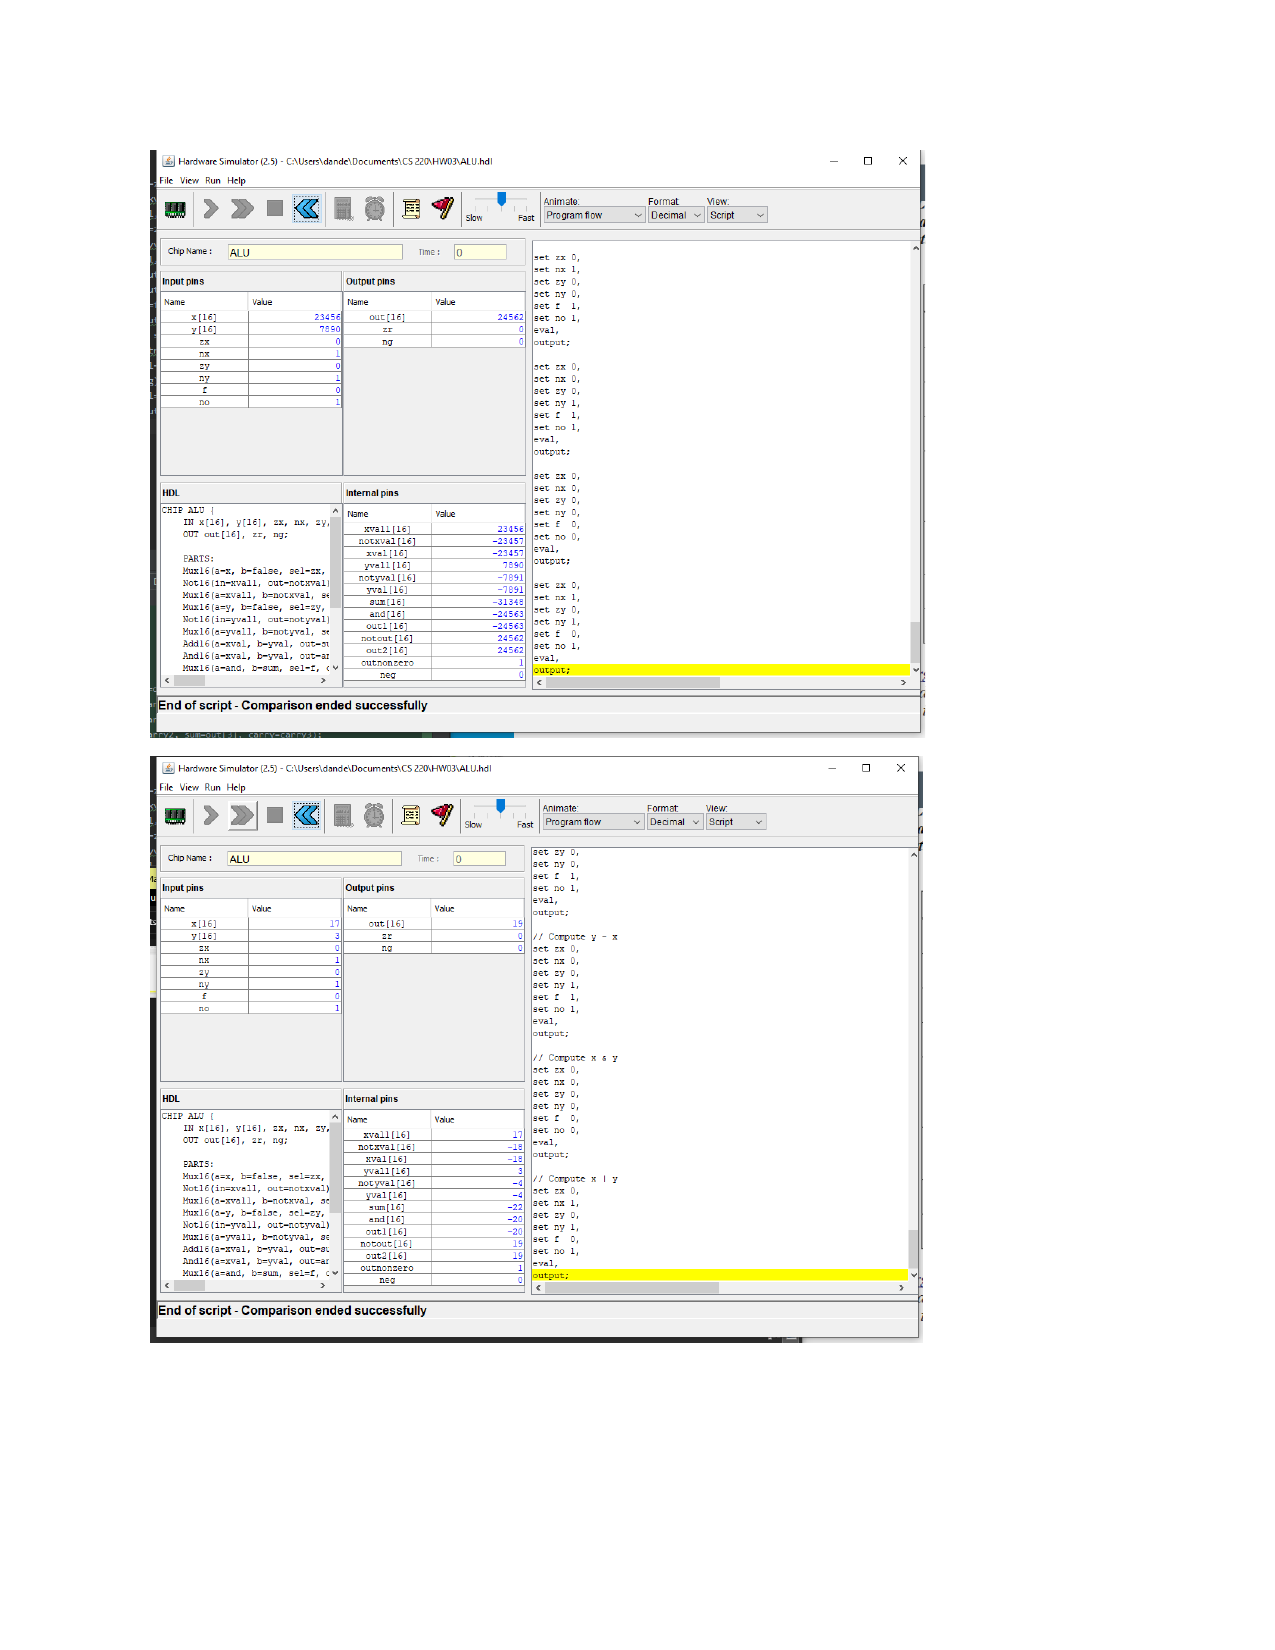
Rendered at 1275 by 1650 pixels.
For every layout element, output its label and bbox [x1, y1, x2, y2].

picture [150, 756, 923, 1343]
picture [150, 150, 926, 738]
